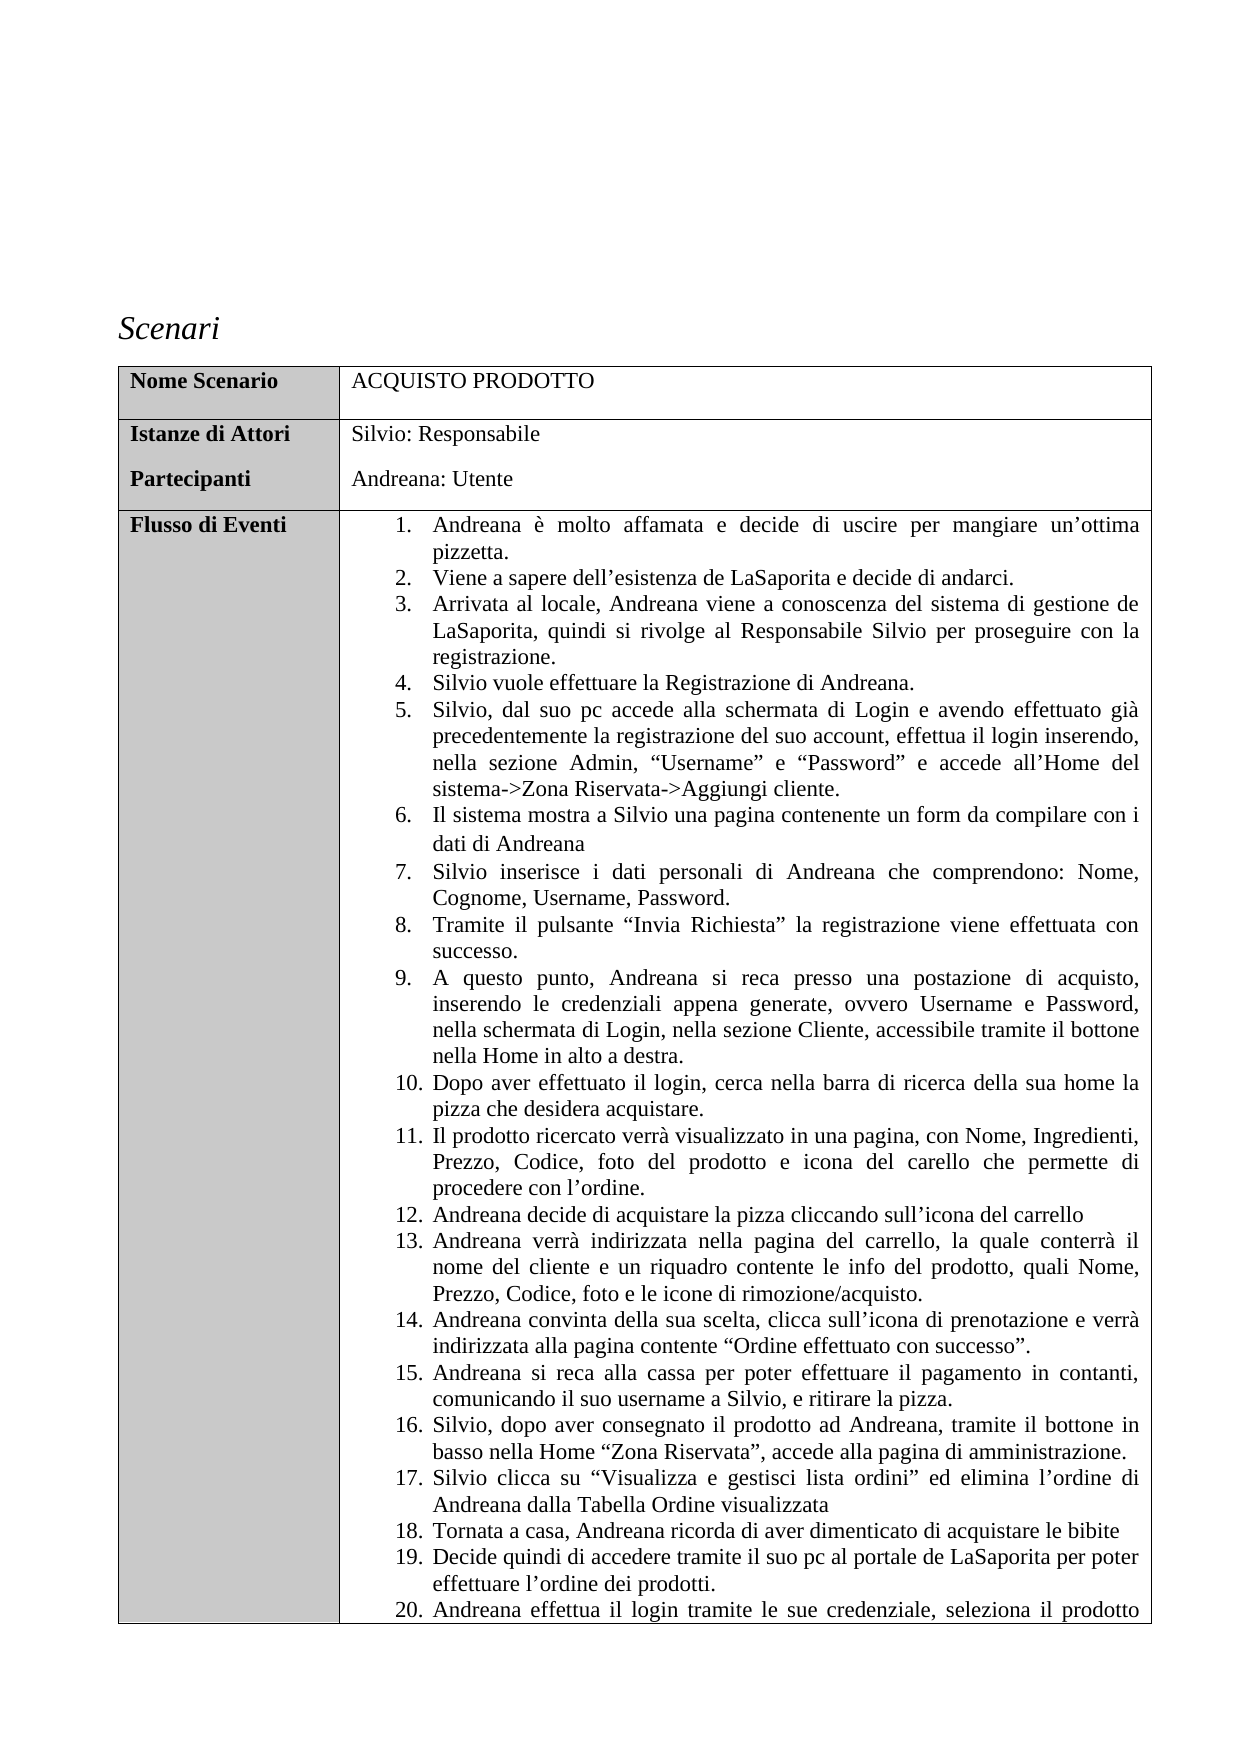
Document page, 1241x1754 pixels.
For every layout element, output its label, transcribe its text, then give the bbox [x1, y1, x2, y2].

table_header Nome Scenario [119, 367, 339, 419]
table_cell Flusso di Eventi [119, 511, 339, 1622]
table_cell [340, 511, 1151, 1622]
table_cell Istanze di Attori Partecipanti [119, 420, 339, 510]
table_header ACQUISTO PRODOTTO [340, 367, 1151, 419]
table_cell Silvio: Responsabile Andreana: Utente [340, 420, 1151, 510]
text Scenari [118, 308, 1122, 346]
